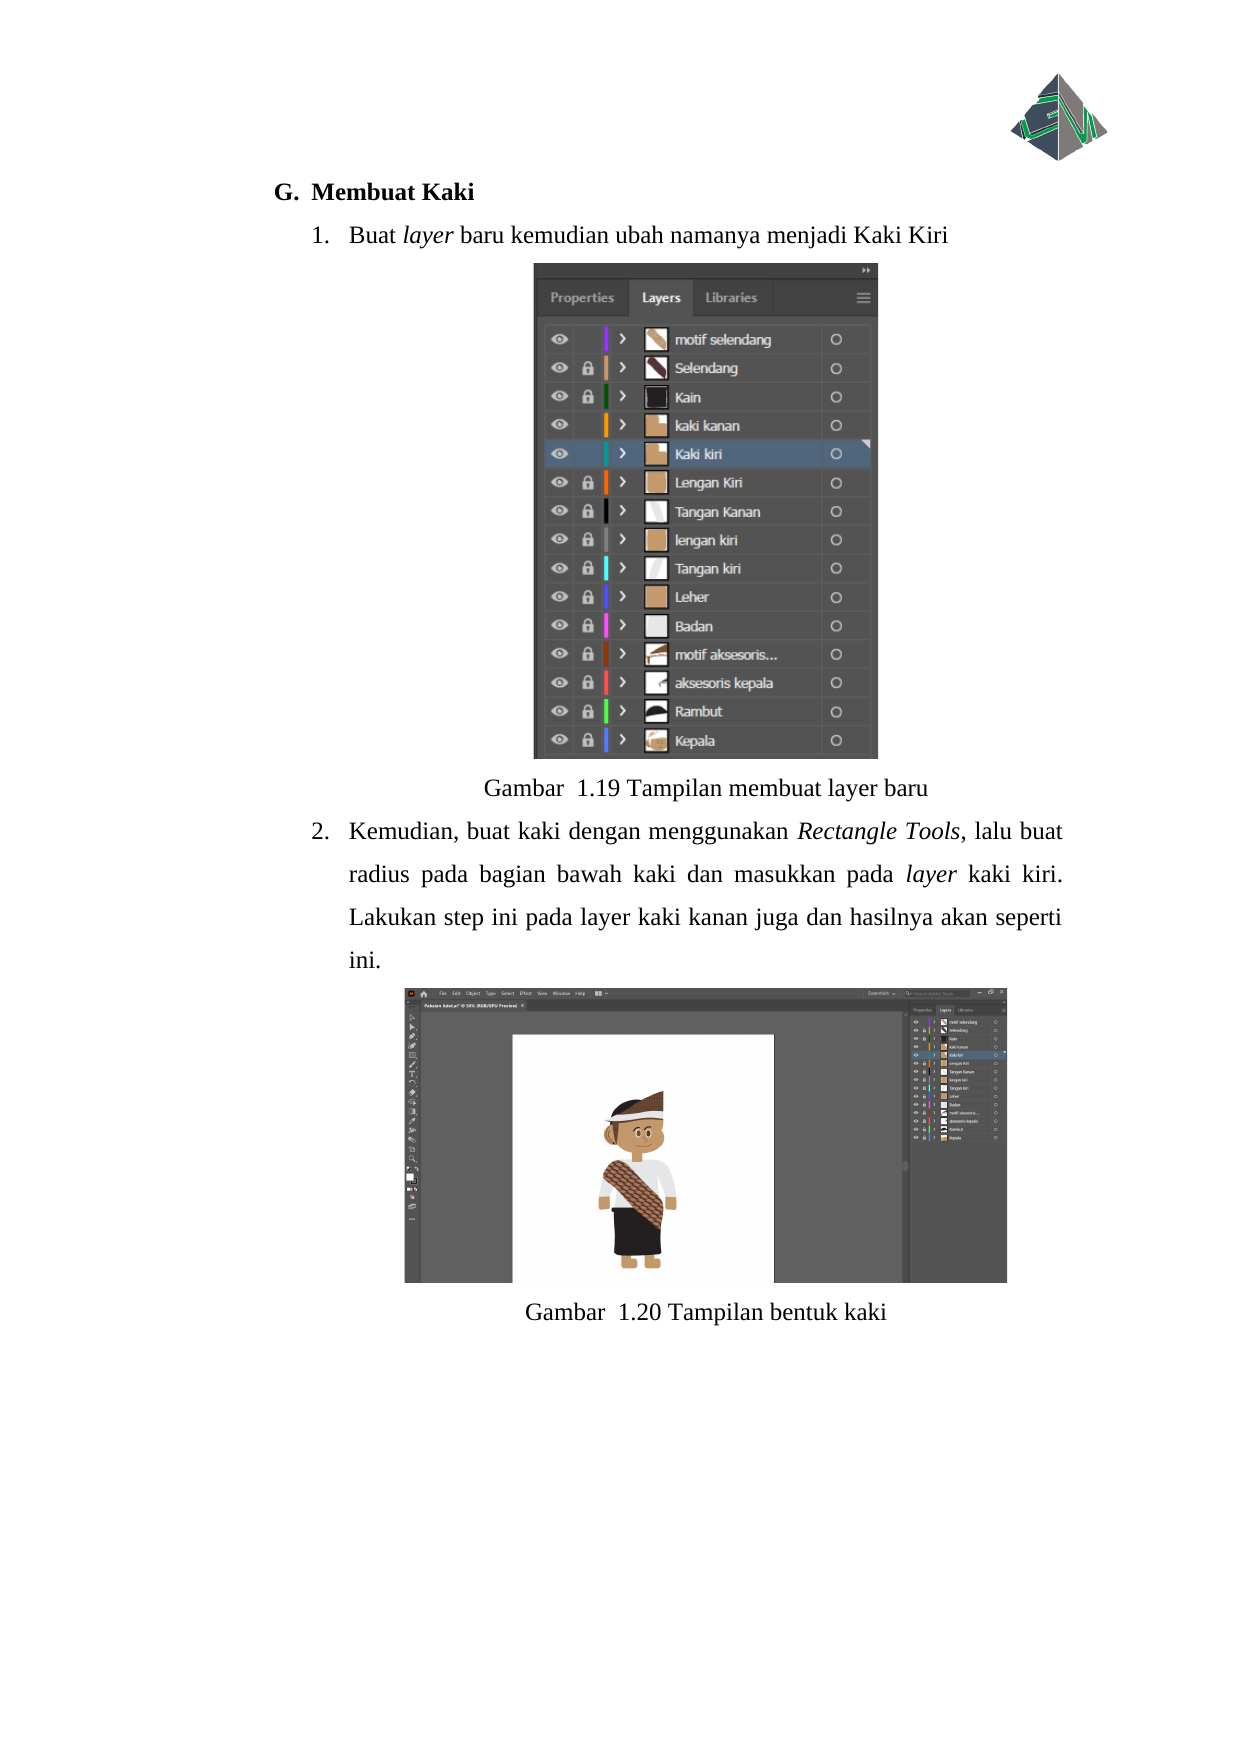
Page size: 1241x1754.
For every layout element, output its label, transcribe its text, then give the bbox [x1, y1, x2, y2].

list Buat layer baru kemudian ubah namanya menjadi Kaki Kiri [311, 220, 1063, 249]
picture [533, 263, 879, 759]
picture [1010, 73, 1108, 161]
picture [404, 988, 1008, 1283]
subtitle 1.20 Tampilan bentuk kaki [349, 1297, 1063, 1326]
subtitle 1.19 Tampilan membuat layer baru [349, 773, 1063, 801]
list Kemudian, buat kaki dengan menggunakan Rectangle Tools, lalu buat radius pada bagian bawah kaki dan masukkan pada layer kaki kiri. Lakukan step ini pada layer kaki kanan juga dan hasilnya akan seperti ini. [311, 816, 1063, 974]
list Membuat Kaki [274, 177, 1063, 206]
